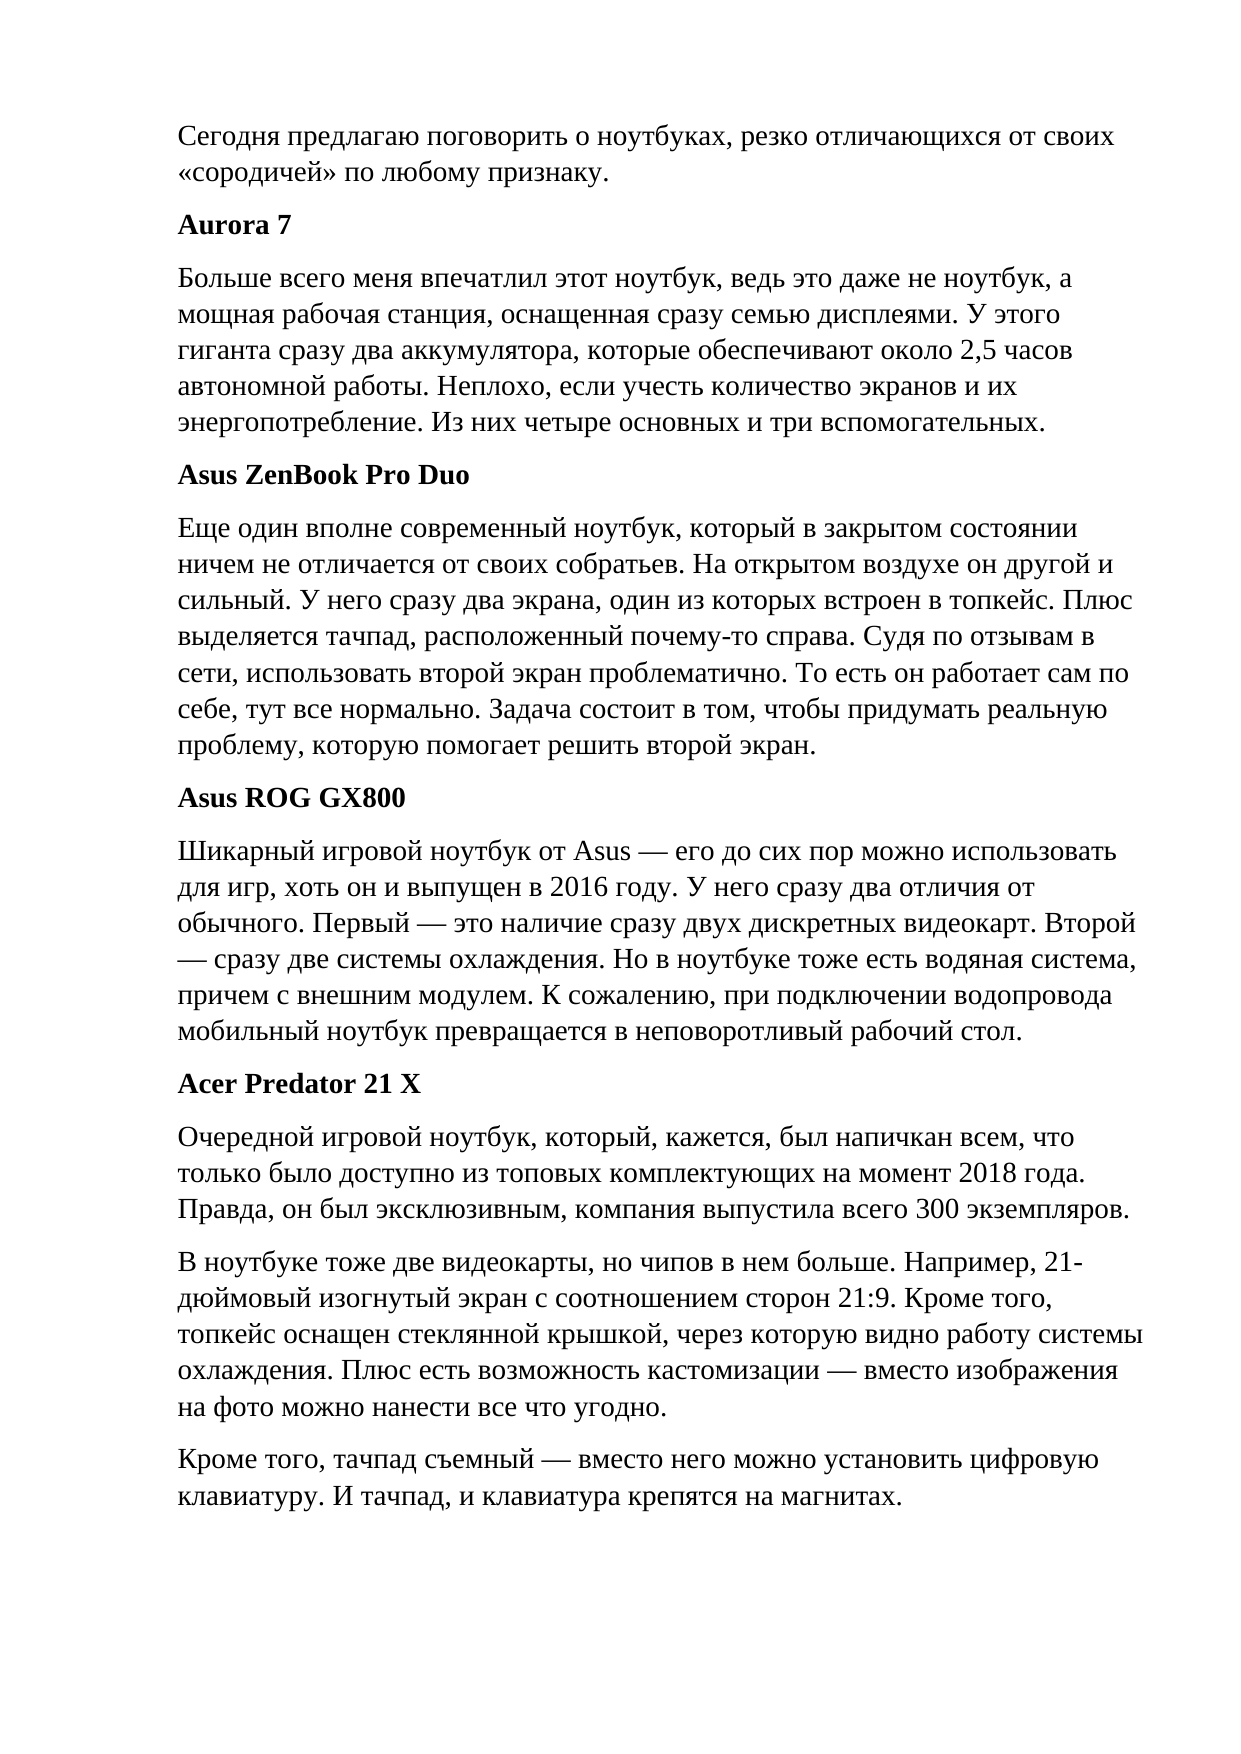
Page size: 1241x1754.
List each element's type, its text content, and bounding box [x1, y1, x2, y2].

text Кроме того, тачпад съемный — вместо него можно установить цифровую клавиатуру. И тачпад, и клавиатура крепятся на магнитах. [177, 1441, 1152, 1511]
text Asus ROG GX800 [177, 780, 1152, 813]
text Сегодня предлагаю поговорить о ноутбуках, резко отличающихся от своих «сородичей» по любому признаку. [177, 118, 1152, 188]
text Больше всего меня впечатлил этот ноутбук, ведь это даже не ноутбук, а мощная рабочая станция, оснащенная сразу семью дисплеями. У этого гиганта сразу два аккумулятора, которые обеспечивают около 2,5 часов автономной работы. Неплохо, если учесть количество экранов и их энергопотребление. Из них четыре основных и три вспомогательных. [177, 260, 1152, 438]
text Aurora 7 [177, 207, 1152, 241]
text Шикарный игровой ноутбук от Asus — его до сих пор можно использовать для игр, хоть он и выпущен в 2016 году. У него сразу два отличия от обычного. Первый — это наличие сразу двух дискретных видеокарт. Второй — сразу две системы охлаждения. Но в ноутбуке тоже есть водяная система, причем с внешним модулем. К сожалению, при подключении водопровода мобильный ноутбук превращается в неповоротливый рабочий стол. [177, 833, 1152, 1047]
text Asus ZenBook Pro Duo [177, 457, 1152, 491]
text В ноутбуке тоже две видеокарты, но чипов в нем больше. Например, 21-дюймовый изогнутый экран с соотношением сторон 21:9. Кроме того, топкейс оснащен стеклянной крышкой, через которую видно работу системы охлаждения. Плюс есть возможность кастомизации — вместо изображения на фото можно нанести все что угодно. [177, 1244, 1152, 1422]
text Acer Predator 21 X [177, 1066, 1152, 1100]
text Еще один вполне современный ноутбук, который в закрытом состоянии ничем не отличается от своих собратьев. На открытом воздухе он другой и сильный. У него сразу два экрана, один из которых встроен в топкейс. Плюс выделяется тачпад, расположенный почему-то справа. Судя по отзывам в сети, использовать второй экран проблематично. То есть он работает сам по себе, тут все нормально. Задача состоит в том, чтобы придумать реальную проблему, которую помогает решить второй экран. [177, 510, 1152, 761]
text Очередной игровой ноутбук, который, кажется, был напичкан всем, что только было доступно из топовых комплектующих на момент 2018 года. Правда, он был эксклюзивным, компания выпустила всего 300 экземпляров. [177, 1119, 1152, 1225]
